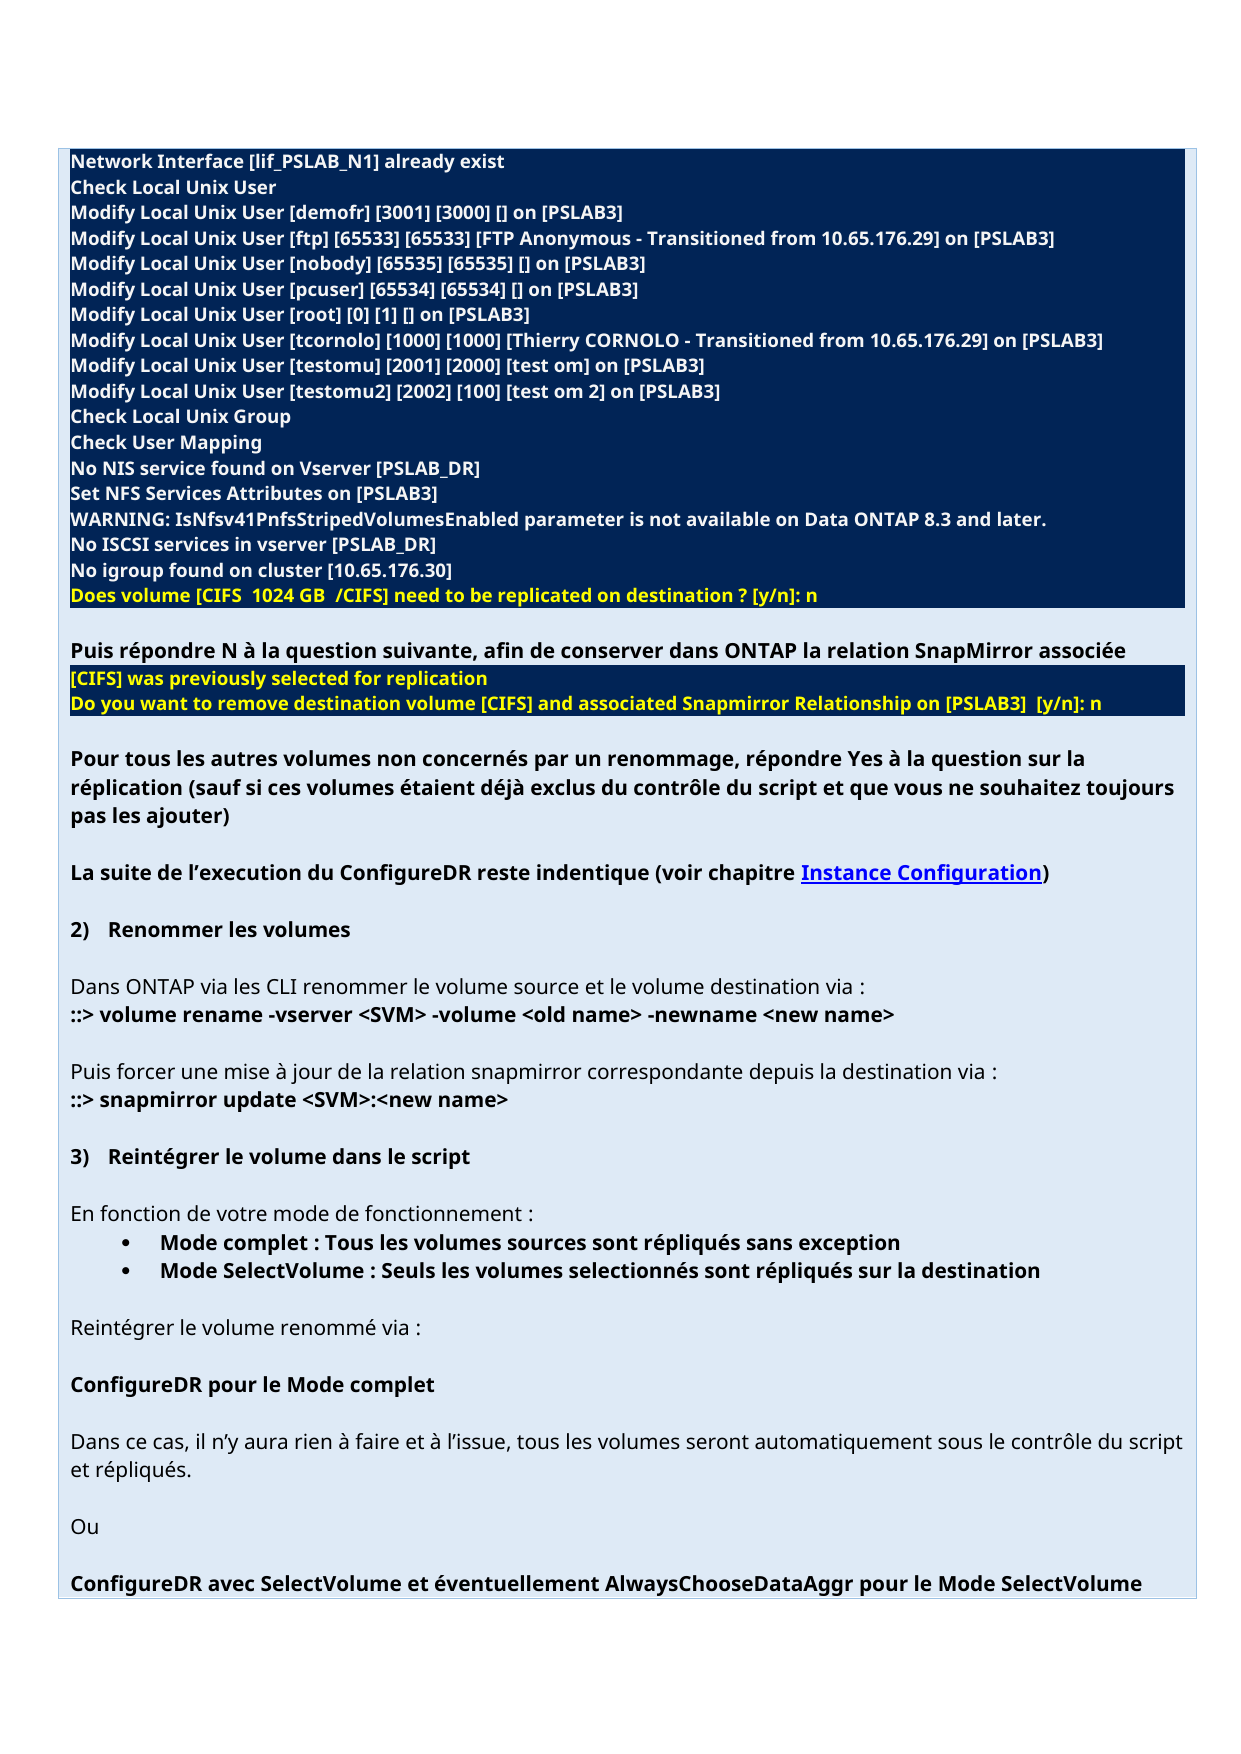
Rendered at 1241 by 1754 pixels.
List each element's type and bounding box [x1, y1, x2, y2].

table_cell [59, 149, 1196, 1597]
